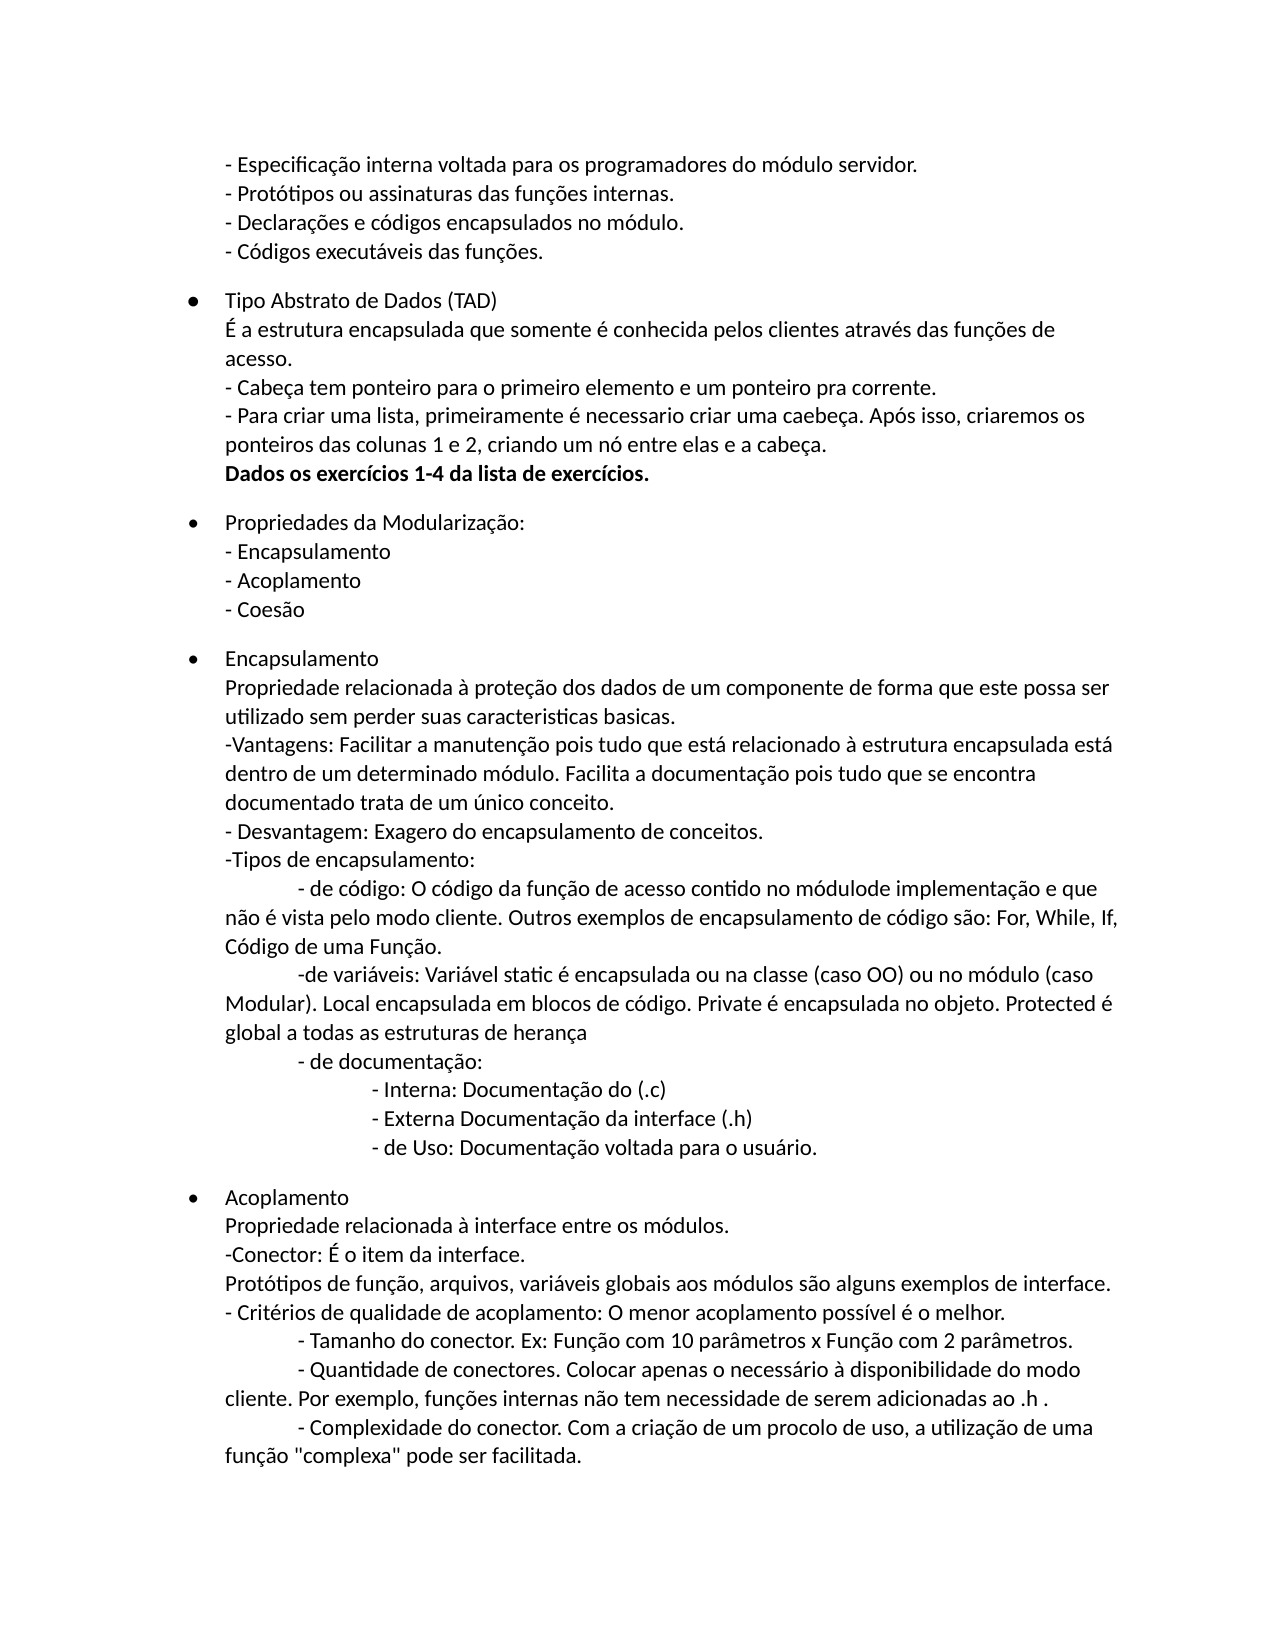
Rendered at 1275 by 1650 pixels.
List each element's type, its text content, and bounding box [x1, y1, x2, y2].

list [187, 150, 1125, 265]
list Tipo Abstrato de Dados (TAD) É a estrutura encapsulada que somente é conhecida pelos clientes através das funções de acesso. - Cabeça tem ponteiro para o primeiro elemento e um ponteiro pra corrente. - Para criar uma lista, primeiramente é necessario criar uma caebeça. Após isso, criaremos os ponteiros das colunas 1 e 2, criando um nó entre elas e a cabeça. Dados os exercícios 1-4 da lista de exercícios. [187, 286, 1125, 487]
list Acoplamento Propriedade relacionada à interface entre os módulos. -Conector: É o item da interface. Protótipos de função, arquivos, variáveis globais aos módulos são alguns exemplos de interface. - Critérios de qualidade de acoplamento: O menor acoplamento possível é o melhor. - Tamanho do conector. Ex: Função com 10 parâmetros x Função com 2 parâmetros. - Quantidade de conectores. Colocar apenas o necessário à disponibilidade do modo cliente. Por exemplo, funções internas não tem necessidade de serem adicionadas ao .h . - Complexidade do conector. Com a criação de um procolo de uso, a utilização de uma função "complexa" pode ser facilitada. [187, 1182, 1125, 1469]
list Propriedades da Modularização: - Encapsulamento - Acoplamento - Coesão [187, 508, 1125, 623]
list Encapsulamento Propriedade relacionada à proteção dos dados de um componente de forma que este possa ser utilizado sem perder suas caracteristicas basicas. -Vantagens: Facilitar a manutenção pois tudo que está relacionado à estrutura encapsulada está dentro de um determinado módulo. Facilita a documentação pois tudo que se encontra documentado trata de um único conceito. - Desvantagem: Exagero do encapsulamento de conceitos. -Tipos de encapsulamento: - de código: O código da função de acesso contido no módulode implementação e que não é vista pelo modo cliente. Outros exemplos de encapsulamento de código são: For, While, If, Código de uma Função. -de variáveis: Variável static é encapsulada ou na classe (caso OO) ou no módulo (caso Modular). Local encapsulada em blocos de código. Private é encapsulada no objeto. Protected é global a todas as estruturas de herança - de documentação: - Interna: Documentação do (.c) - Externa Documentação da interface (.h) - de Uso: Documentação voltada para o usuário. [187, 644, 1125, 1161]
